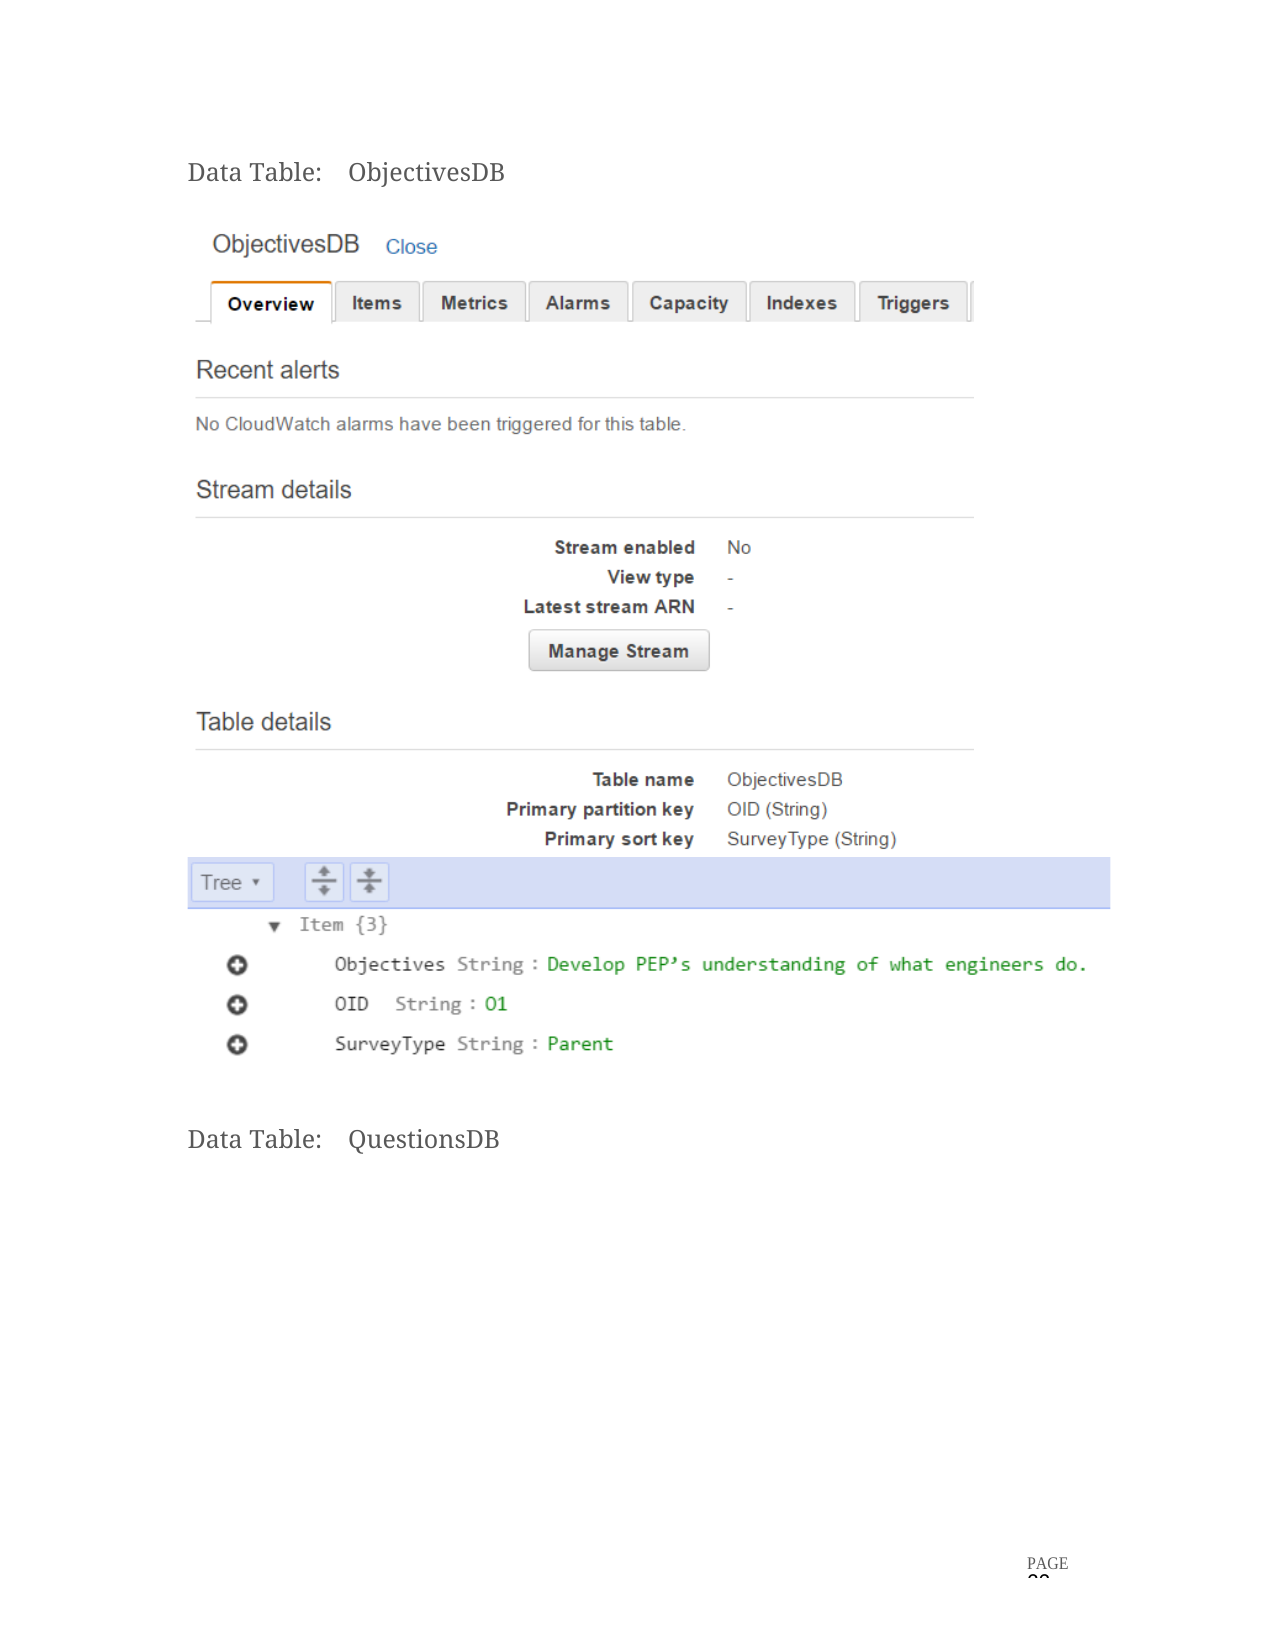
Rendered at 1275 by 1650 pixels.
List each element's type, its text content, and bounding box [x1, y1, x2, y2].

text Data Table: ObjectivesDB [187, 154, 916, 188]
text Data Table: QuestionsDB [187, 1122, 916, 1156]
picture [187, 228, 974, 854]
picture [187, 857, 1111, 1119]
